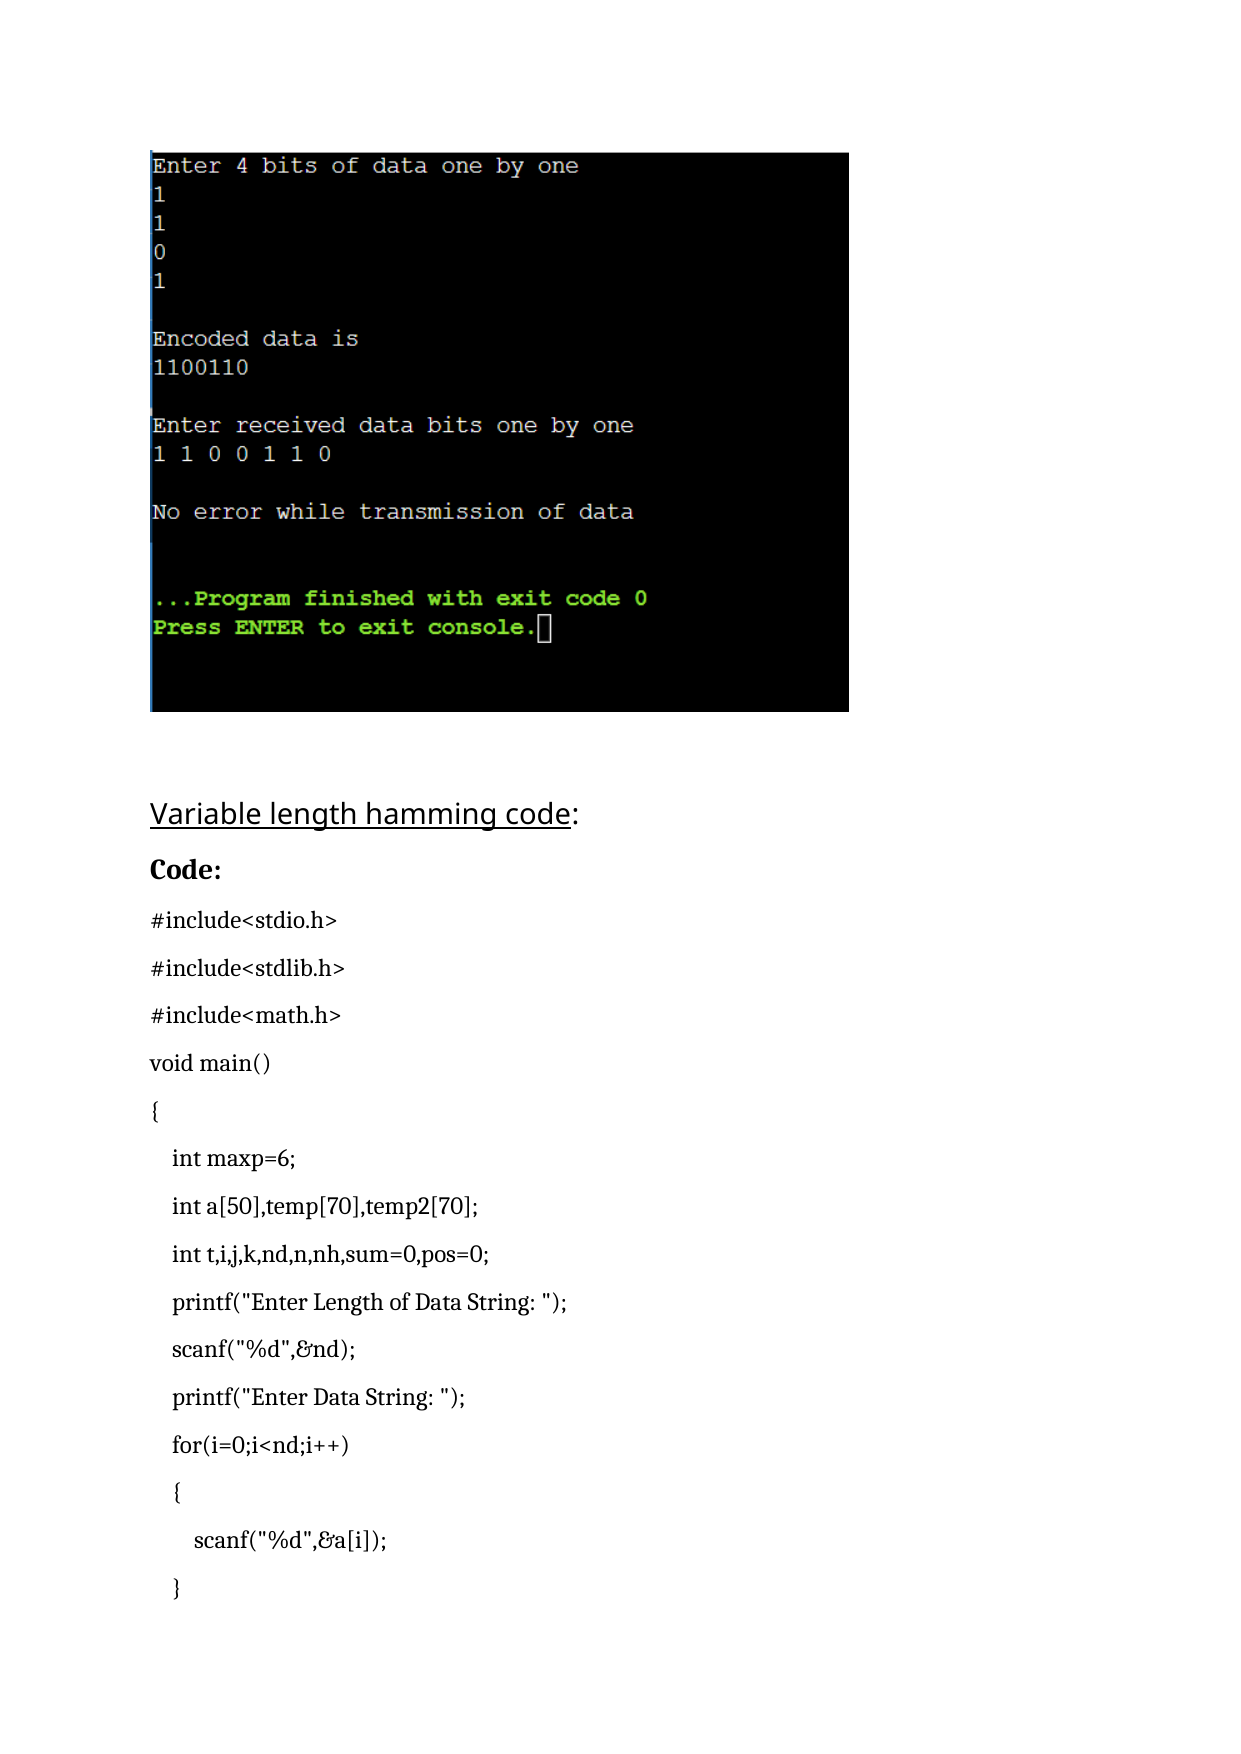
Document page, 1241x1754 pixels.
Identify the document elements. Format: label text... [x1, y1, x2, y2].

text int maxp=6; [150, 1144, 1090, 1173]
text scanf("%d",&a[i]); [150, 1526, 1090, 1555]
text int a[50],temp[70],temp2[70]; [150, 1192, 1090, 1221]
text Code: [150, 853, 1090, 886]
text #include<stdio.h> [150, 906, 1090, 934]
text } [150, 1574, 1090, 1602]
text Variable length hamming code: [150, 793, 1090, 833]
text printf("Enter Length of Data String: "); [150, 1287, 1090, 1316]
text for(i=0;i<nd;i++) [150, 1431, 1090, 1459]
text { [150, 1097, 1090, 1125]
text void main() [150, 1049, 1090, 1078]
text #include<math.h> [150, 1001, 1090, 1030]
text int t,i,j,k,nd,n,nh,sum=0,pos=0; [150, 1240, 1090, 1268]
text #include<stdlib.h> [150, 953, 1090, 982]
picture [150, 150, 849, 712]
text { [150, 1478, 1090, 1507]
text printf("Enter Data String: "); [150, 1383, 1090, 1412]
text scanf("%d",&nd); [150, 1335, 1090, 1364]
